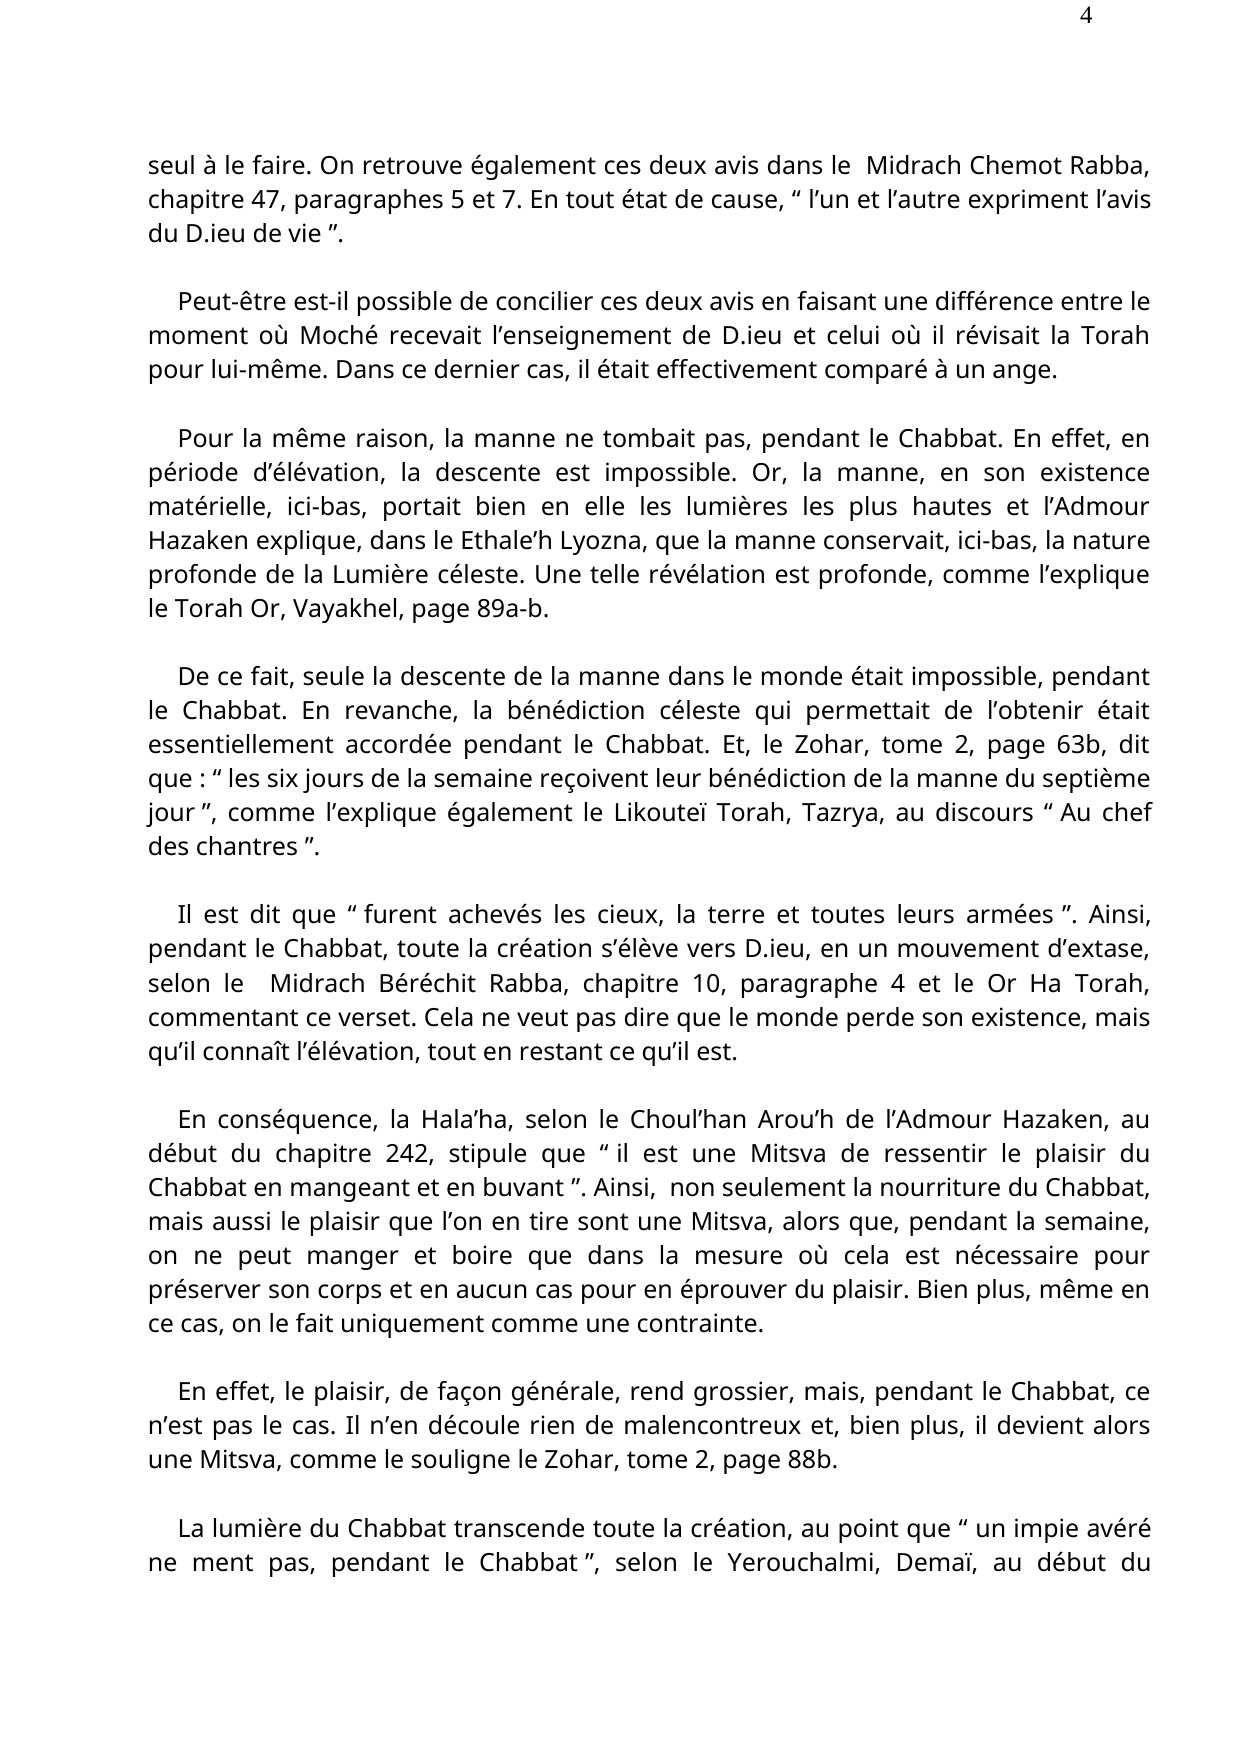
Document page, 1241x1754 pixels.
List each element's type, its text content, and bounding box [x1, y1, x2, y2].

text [148, 1510, 1152, 1578]
text Pour la même raison, la manne ne tombait pas, pendant le Chabbat. En effet, en période d’élévation, la descente est impossible. Or, la manne, en son existence matérielle, ici-bas, portait bien en elle les lumières les plus hautes et l’Admour Hazaken explique, dans le Ethale’h Lyozna, que la manne conservait, ici-bas, la nature profonde de la Lumière céleste. Une telle révélation est profonde, comme l’explique le Torah Or, Vayakhel, page 89a-b. [148, 420, 1152, 624]
text Peut-être est-il possible de concilier ces deux avis en faisant une différence entre le moment où Moché recevait l’enseignement de D.ieu et celui où il révisait la Torah pour lui-même. Dans ce dernier cas, il était effectivement comparé à un ange. [148, 284, 1152, 386]
text En conséquence, la Hala’ha, selon le Choul’han Arou’h de l’Admour Hazaken, au début du chapitre 242, stipule que “ il est une Mitsva de ressentir le plaisir du Chabbat en mangeant et en buvant ”. Ainsi, non seulement la nourriture du Chabbat, mais aussi le plaisir que l’on en tire sont une Mitsva, alors que, pendant la semaine, on ne peut manger et boire que dans la mesure où cela est nécessaire pour préserver son corps et en aucun cas pour en éprouver du plaisir. Bien plus, même en ce cas, on le fait uniquement comme une contrainte. [148, 1101, 1152, 1340]
text De ce fait, seule la descente de la manne dans le monde était impossible, pendant le Chabbat. En revanche, la bénédiction céleste qui permettait de l’obtenir était essentiellement accordée pendant le Chabbat. Et, le Zohar, tome 2, page 63b, dit que : “ les six jours de la semaine reçoivent leur bénédiction de la manne du septième jour ”, comme l’explique également le Likouteï Torah, Tazrya, au discours “ Au chef des chantres ”. [148, 659, 1152, 863]
text Il est dit que “ furent achevés les cieux, la terre et toutes leurs armées ”. Ainsi, pendant le Chabbat, toute la création s’élève vers D.ieu, en un mouvement d’extase, selon le Midrach Béréchit Rabba, chapitre 10, paragraphe 4 et le Or Ha Torah, commentant ce verset. Cela ne veut pas dire que le monde perde son existence, mais qu’il connaît l’élévation, tout en restant ce qu’il est. [148, 897, 1152, 1067]
text En effet, le plaisir, de façon générale, rend grossier, mais, pendant le Chabbat, ce n’est pas le cas. Il n’en découle rien de malencontreux et, bien plus, il devient alors une Mitsva, comme le souligne le Zohar, tome 2, page 88b. [148, 1374, 1152, 1476]
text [148, 148, 1152, 250]
